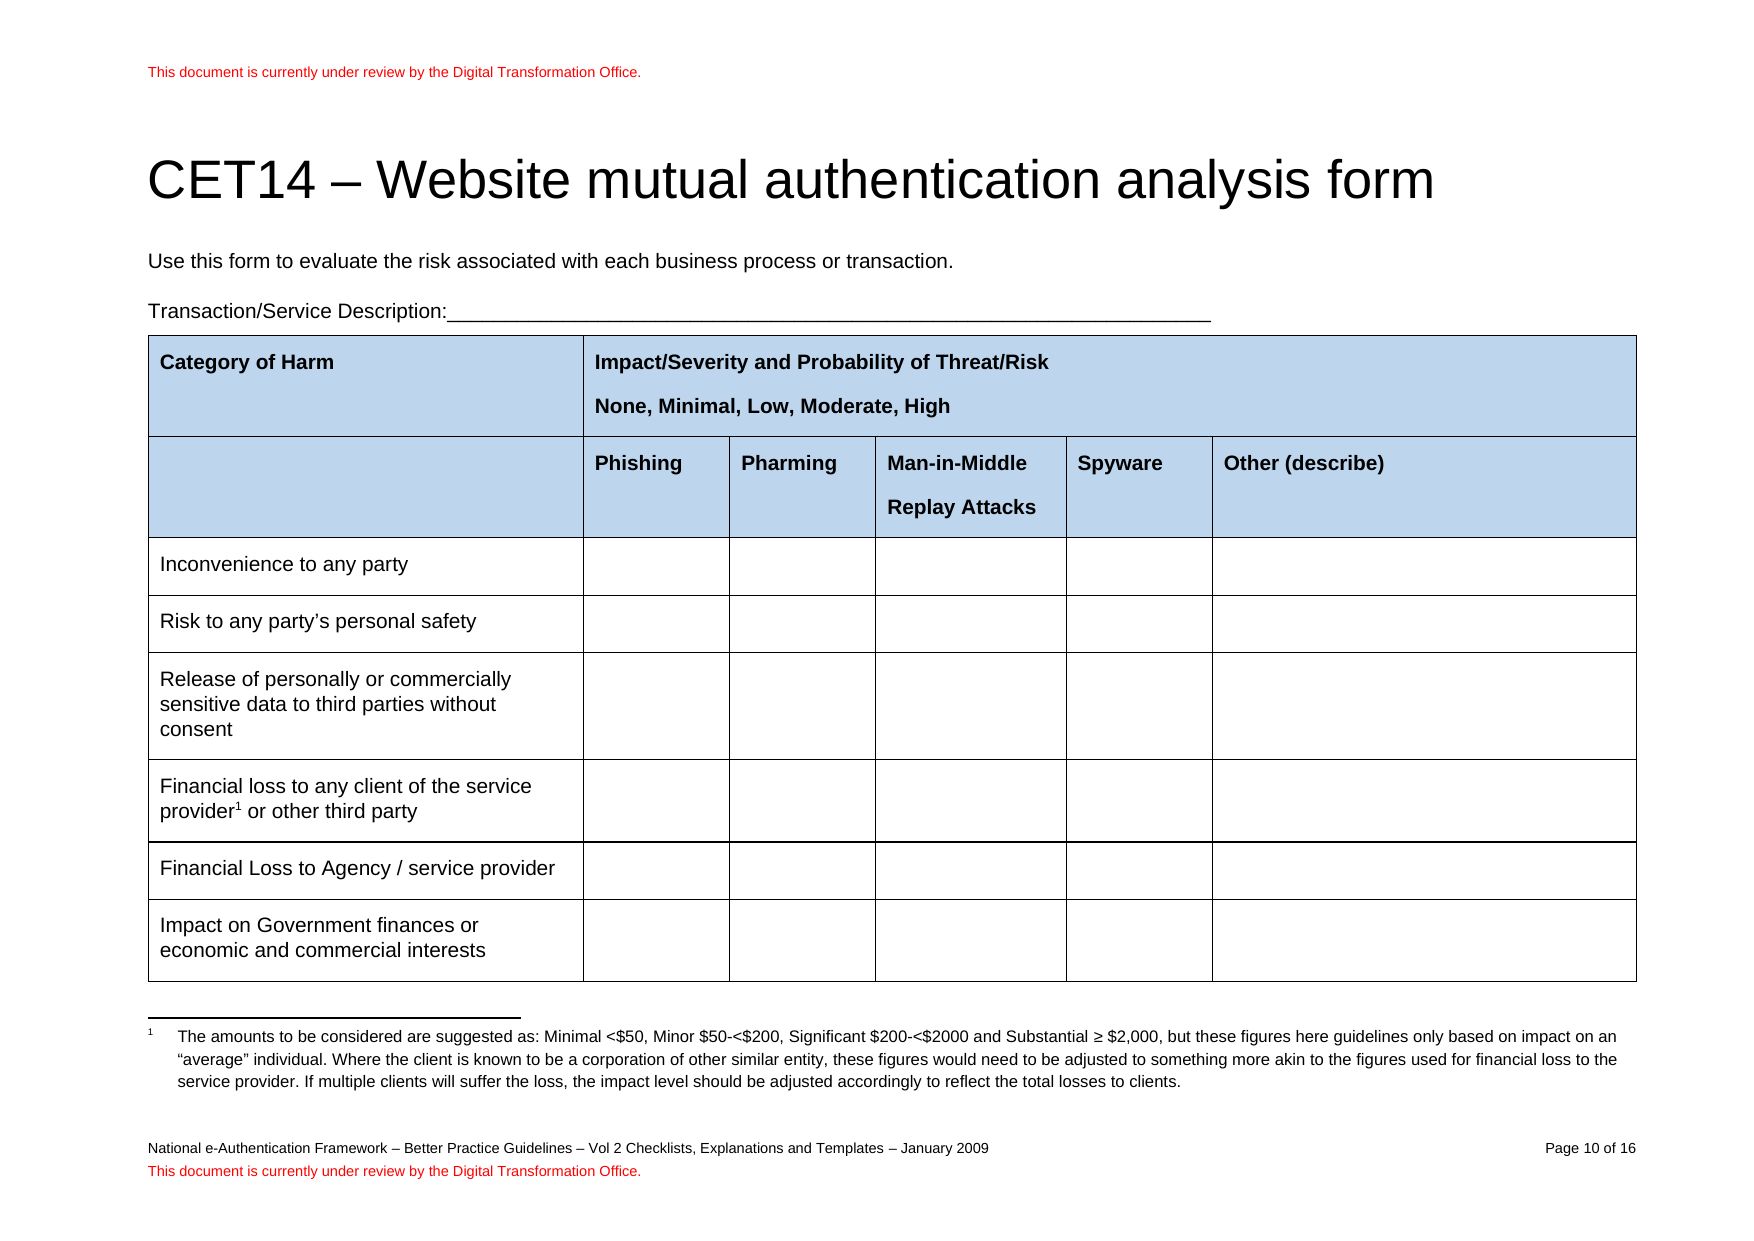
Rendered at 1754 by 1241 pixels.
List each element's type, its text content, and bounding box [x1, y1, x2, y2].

table_cell [876, 760, 1066, 841]
table_cell [876, 538, 1066, 594]
table_cell [1067, 538, 1212, 594]
table_cell [149, 437, 583, 537]
table_cell [1213, 760, 1636, 841]
table_cell [1067, 760, 1212, 841]
table_cell [876, 843, 1066, 899]
table_cell Financial loss to any client of the service provider or other third party [149, 760, 583, 841]
table_cell [1213, 596, 1636, 652]
table_cell [1213, 653, 1636, 759]
table_cell [1067, 843, 1212, 899]
table_cell [730, 538, 875, 594]
table_cell [584, 900, 729, 981]
table_cell Man-in-Middle Replay Attacks [876, 437, 1066, 537]
table_cell [730, 843, 875, 899]
table_cell [584, 596, 729, 652]
text Use this form to evaluate the risk associated with each business process or transaction. [148, 248, 1636, 273]
table_cell Risk to any party’s personal safety [149, 596, 583, 652]
table_cell Phishing [584, 437, 729, 537]
table_cell [1067, 653, 1212, 759]
text Transaction/Service Description:__________________________________________________________________ [148, 298, 1636, 323]
table_cell [730, 596, 875, 652]
table_cell Release of personally or commercially sensitive data to third parties without consent [149, 653, 583, 759]
table_cell Inconvenience to any party [149, 538, 583, 594]
table_cell [584, 653, 729, 759]
table_cell [876, 596, 1066, 652]
table_cell [730, 760, 875, 841]
table_cell [730, 653, 875, 759]
table_cell [1213, 900, 1636, 981]
table_cell [584, 843, 729, 899]
table_header Impact/Severity and Probability of Threat/Risk None, Minimal, Low, Moderate, High [584, 336, 1636, 436]
table_cell [876, 653, 1066, 759]
table_cell [876, 900, 1066, 981]
table_cell [1067, 900, 1212, 981]
table_cell [1067, 596, 1212, 652]
table_cell [584, 760, 729, 841]
table_cell Impact on Government finances or economic and commercial interests [149, 900, 583, 981]
table_cell [1213, 843, 1636, 899]
table_cell Other (describe) [1213, 437, 1636, 537]
table_cell Spyware [1067, 437, 1212, 537]
table_cell Pharming [730, 437, 875, 537]
subtitle CET14 – Website mutual authentication analysis form [148, 148, 1636, 210]
table_header Category of Harm [149, 336, 583, 436]
table_cell Financial Loss to Agency / service provider [149, 843, 583, 899]
table_cell [584, 538, 729, 594]
table_cell [730, 900, 875, 981]
table_cell [1213, 538, 1636, 594]
